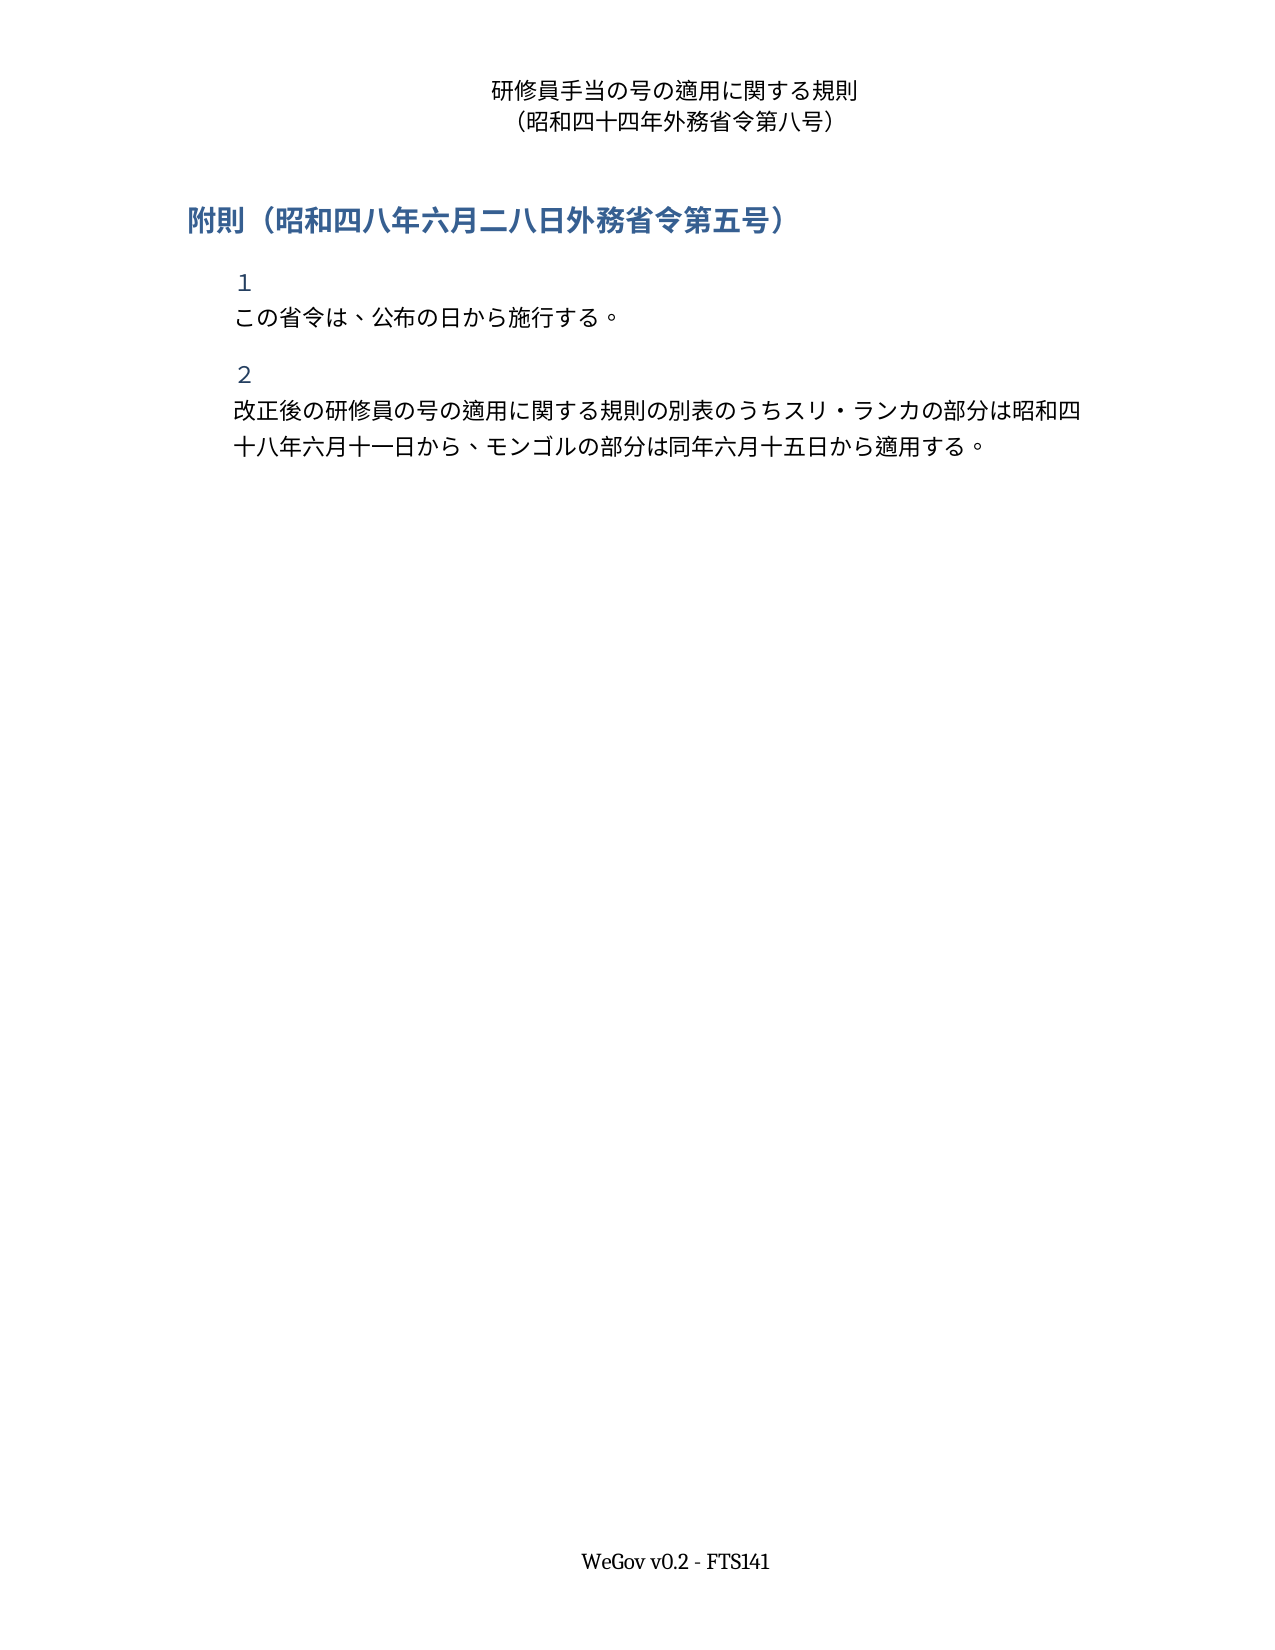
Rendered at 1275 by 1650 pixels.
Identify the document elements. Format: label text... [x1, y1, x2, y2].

subtitle 附則（昭和四八年六月二八日外務省令第五号） [187, 200, 1087, 240]
text 改正後の研修員の号の適用に関する規則の別表のうちスリ・ランカの部分は昭和四十八年六月十一日から、モンゴルの部分は同年六月十五日から適用する。 [233, 395, 1087, 462]
text この省令は、公布の日から施行する。 [233, 302, 1087, 334]
subtitle ２ [233, 359, 1087, 390]
subtitle １ [233, 266, 1087, 298]
